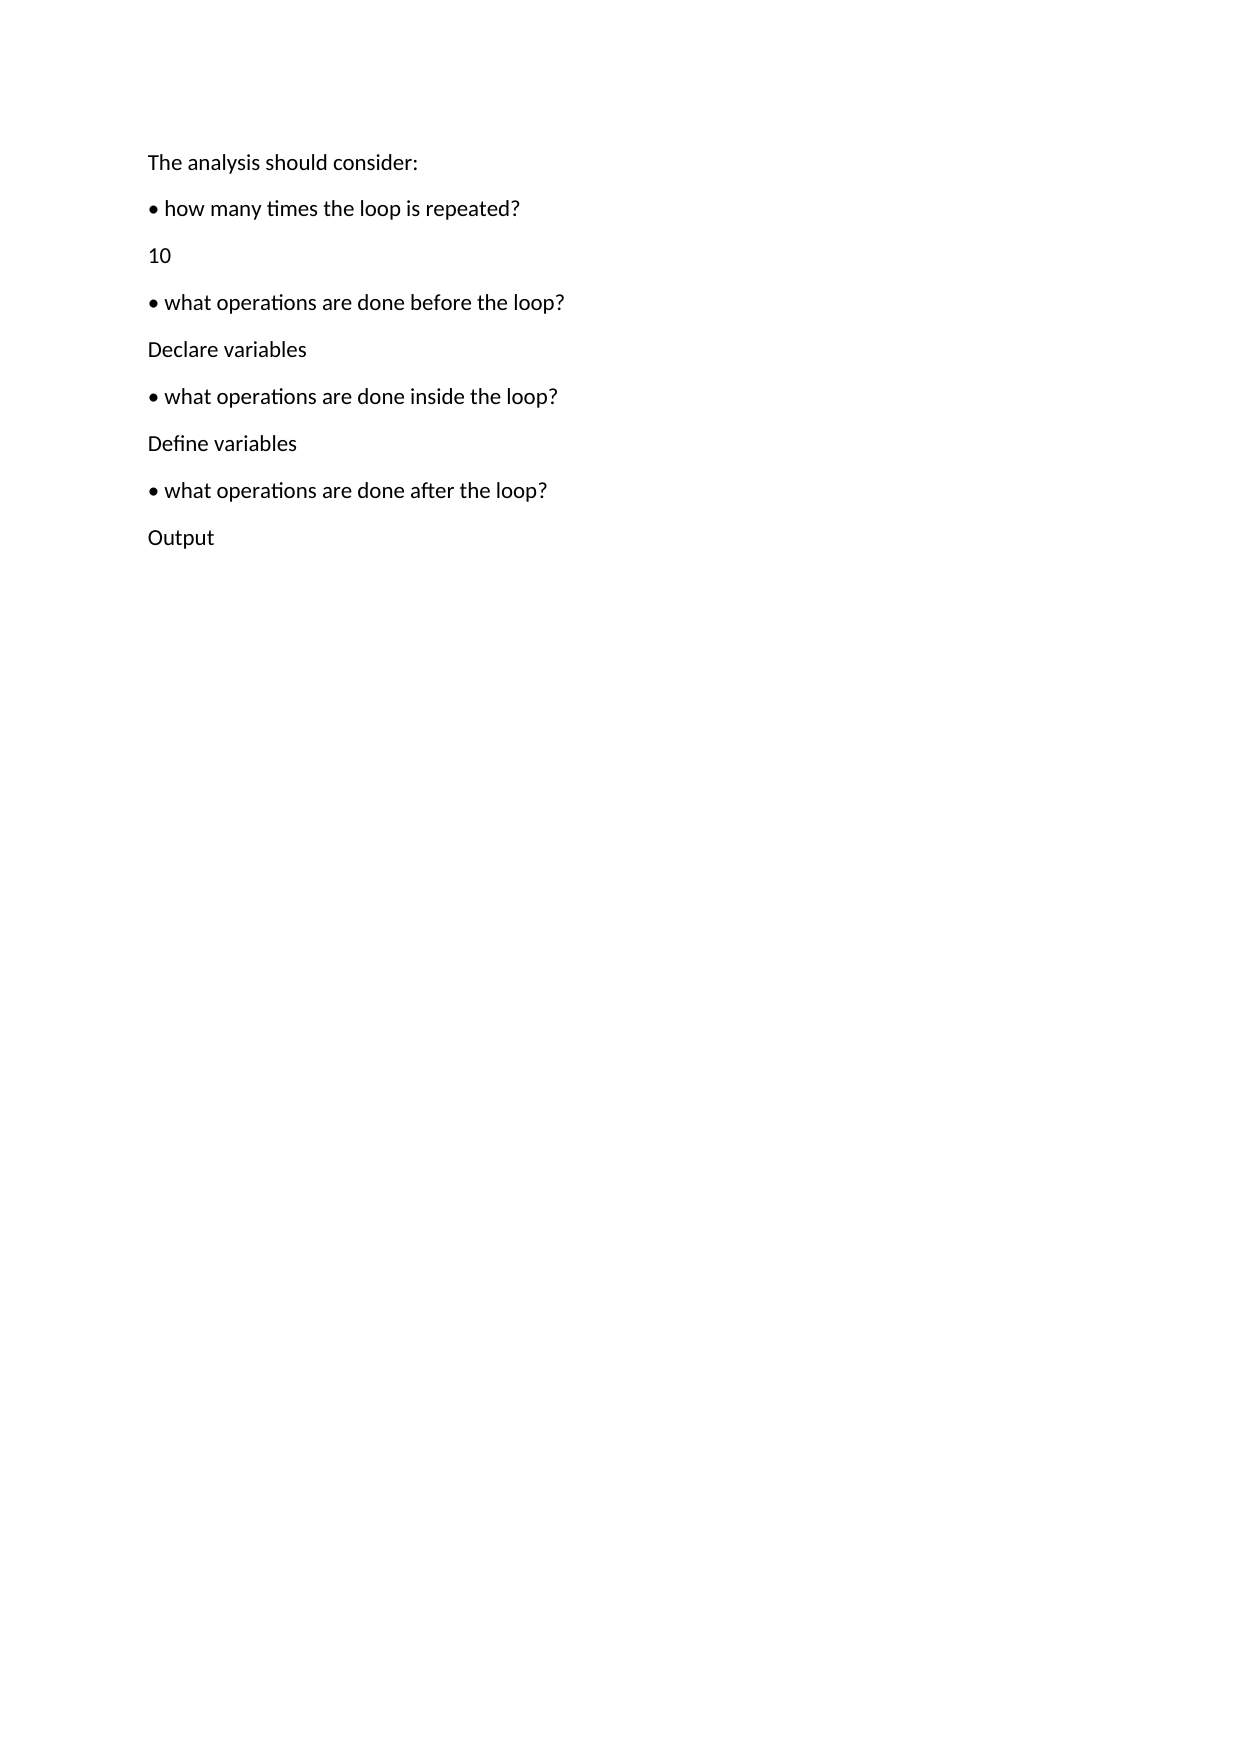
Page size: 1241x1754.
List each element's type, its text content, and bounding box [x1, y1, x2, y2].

text 10 [148, 241, 1093, 269]
text The analysis should consider: [148, 148, 1093, 176]
text • what operations are done after the loop? [148, 476, 1093, 504]
text • how many times the loop is repeated? [148, 194, 1093, 222]
text Define variables [148, 429, 1093, 457]
text Declare variables [148, 335, 1093, 363]
text • what operations are done inside the loop? [148, 382, 1093, 410]
text • what operations are done before the loop? [148, 288, 1093, 316]
text Output [148, 523, 1093, 551]
